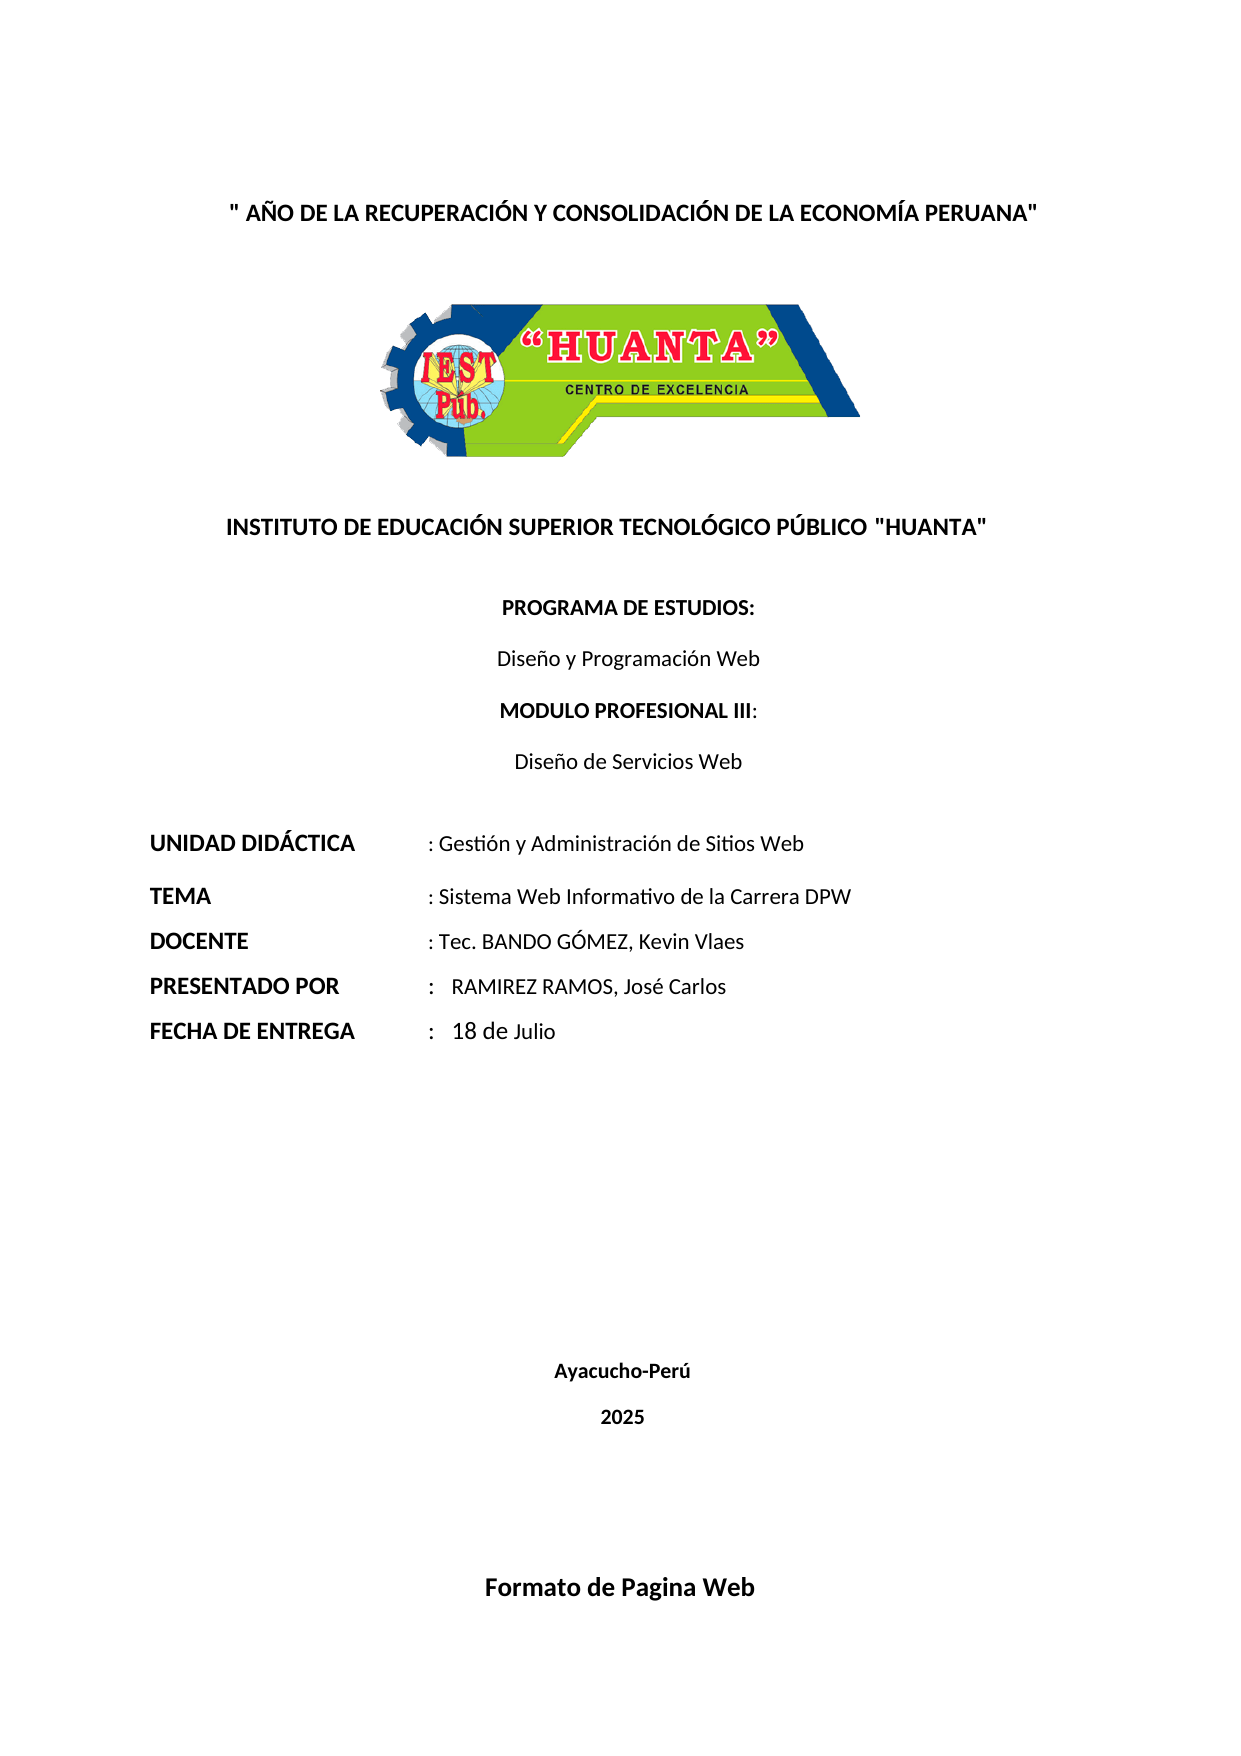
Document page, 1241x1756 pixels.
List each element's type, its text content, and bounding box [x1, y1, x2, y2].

text PRESENTADO POR : RAMIREZ RAMOS, José Carlos [149, 970, 1107, 1001]
text DOCENTE : Tec. BANDO GÓMEZ, Kevin Vlaes [149, 925, 1107, 956]
text Diseño y Programación Web [149, 644, 1107, 673]
text INSTITUTO DE EDUCACIÓN SUPERIOR TECNOLÓGICO PÚBLICO "HUANTA" [133, 511, 1080, 542]
text Diseño de Servicios Web [149, 747, 1107, 775]
text PROGRAMA DE ESTUDIOS: [149, 593, 1107, 621]
text Formato de Pagina Web [133, 1571, 1107, 1603]
text 2025 [162, 1403, 1083, 1430]
text Ayacucho-Perú [162, 1357, 1083, 1384]
picture [380, 304, 861, 457]
text TEMA : Sistema Web Informativo de la Carrera DPW [149, 880, 1107, 911]
text MODULO PROFESIONAL III: [149, 696, 1107, 724]
text FECHA DE ENTREGA : 18 de Julio [149, 1015, 1107, 1046]
text " AÑO DE LA RECUPERACIÓN Y CONSOLIDACIÓN DE LA ECONOMÍA PERUANA" [187, 197, 1080, 228]
text UNIDAD DIDÁCTICA : Gestión y Administración de Sitios Web [149, 827, 1107, 857]
